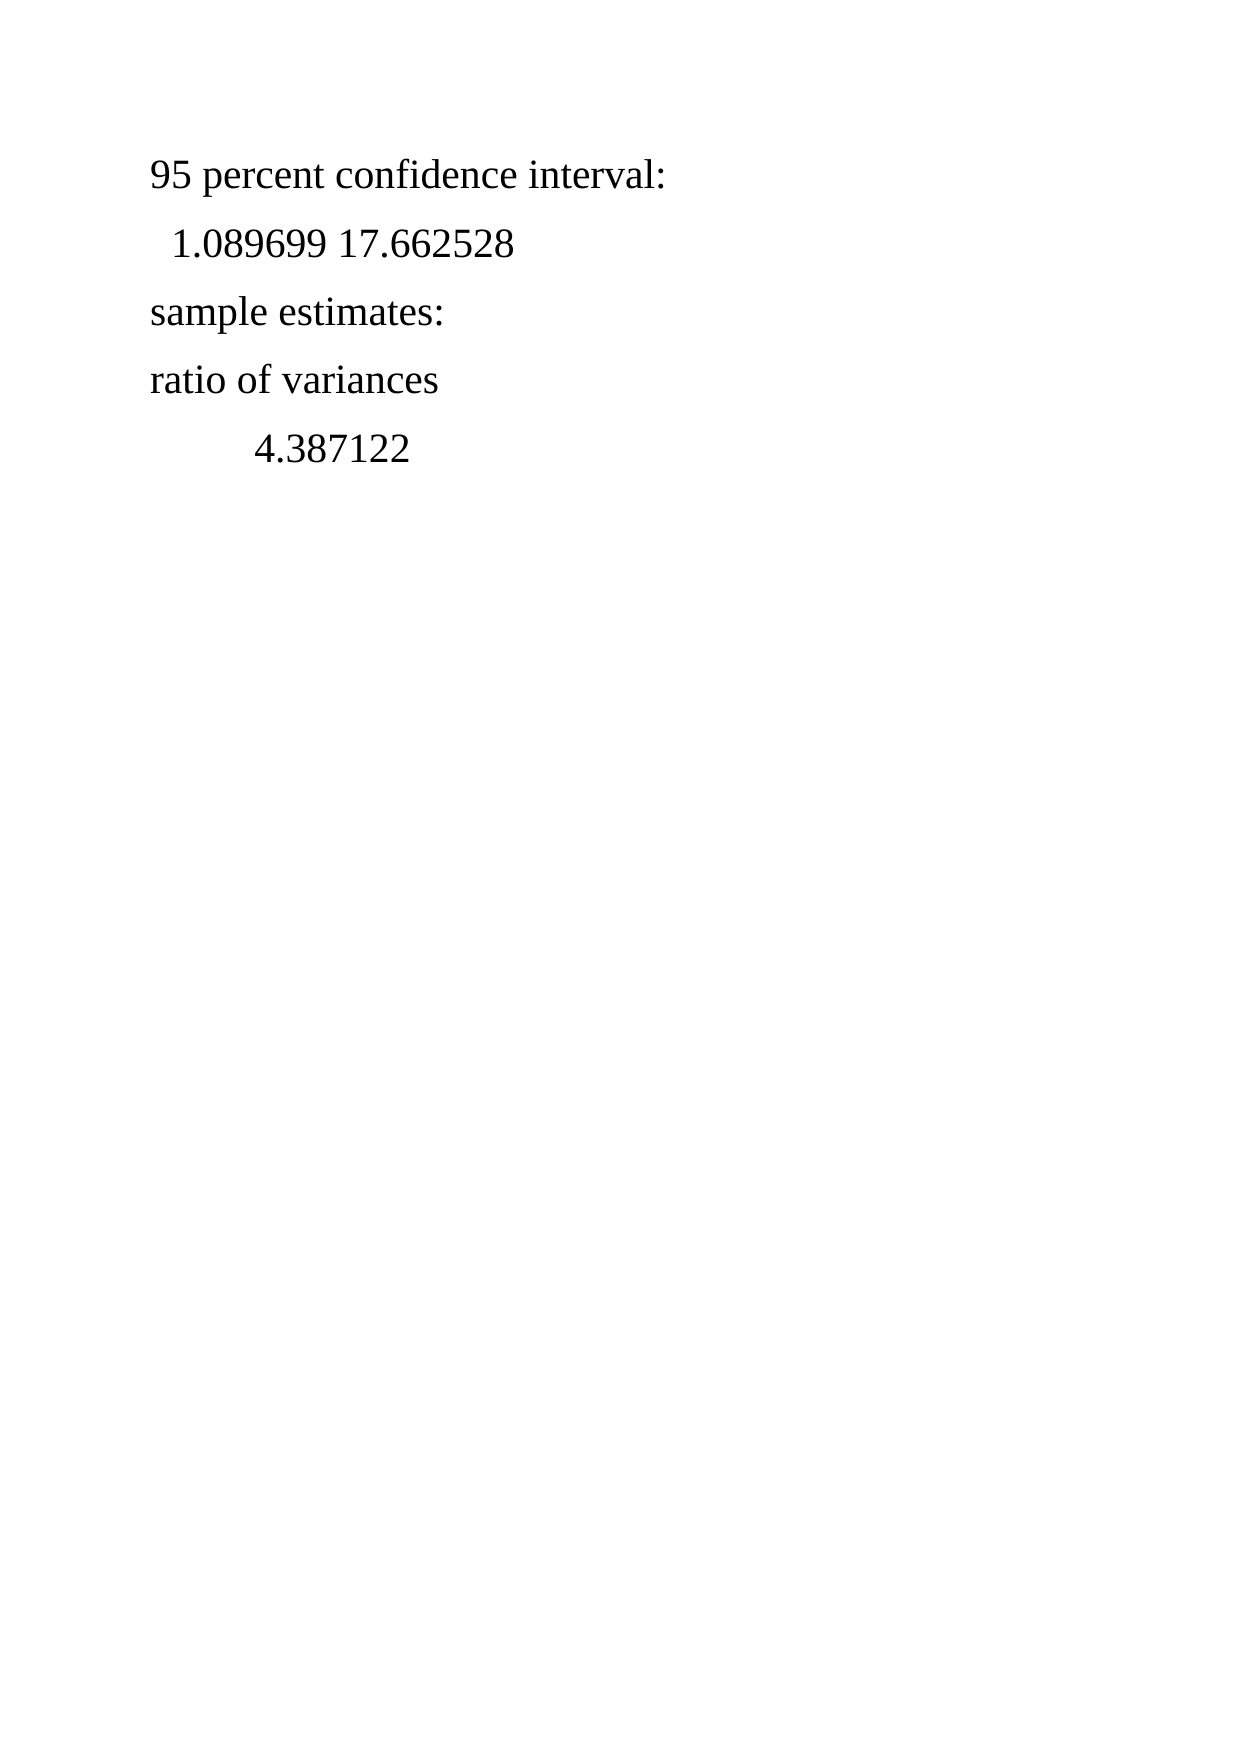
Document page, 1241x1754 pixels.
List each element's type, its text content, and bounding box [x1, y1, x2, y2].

text sample estimates: [150, 287, 1090, 334]
text ratio of variances [150, 355, 1090, 403]
text 4.387122 [150, 423, 1090, 471]
text 95 percent confidence interval: [150, 150, 1090, 198]
text 1.089699 17.662528 [150, 218, 1090, 266]
